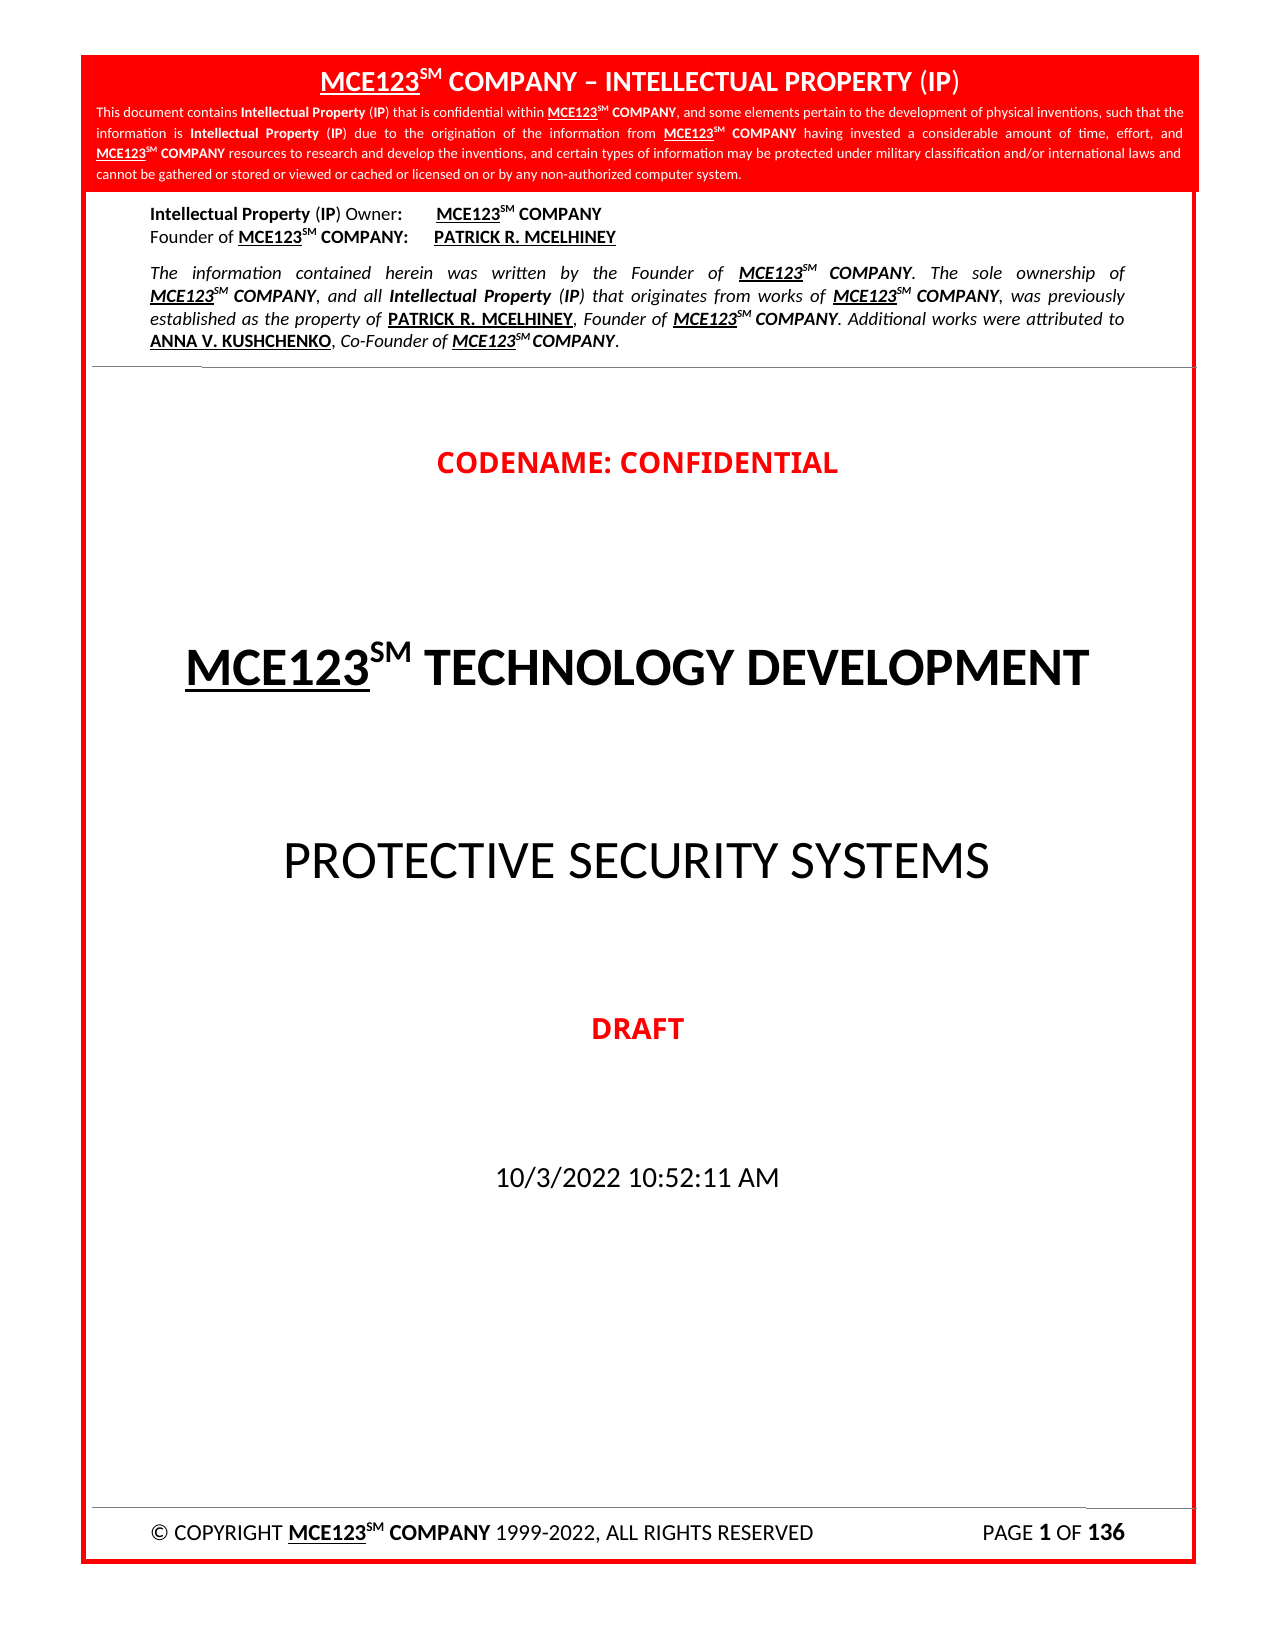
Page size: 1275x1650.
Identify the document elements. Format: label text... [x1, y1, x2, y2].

text MCE123SM TECHNOLOGY DEVELOPMENT [150, 632, 1125, 698]
text PROTECTIVE SECURITY SYSTEMS [150, 826, 1125, 892]
text 10/3/2022 10:52:11 AM [150, 1159, 1125, 1195]
text DRAFT [150, 1008, 1125, 1048]
text CODENAME: CONFIDENTIAL [150, 442, 1125, 482]
